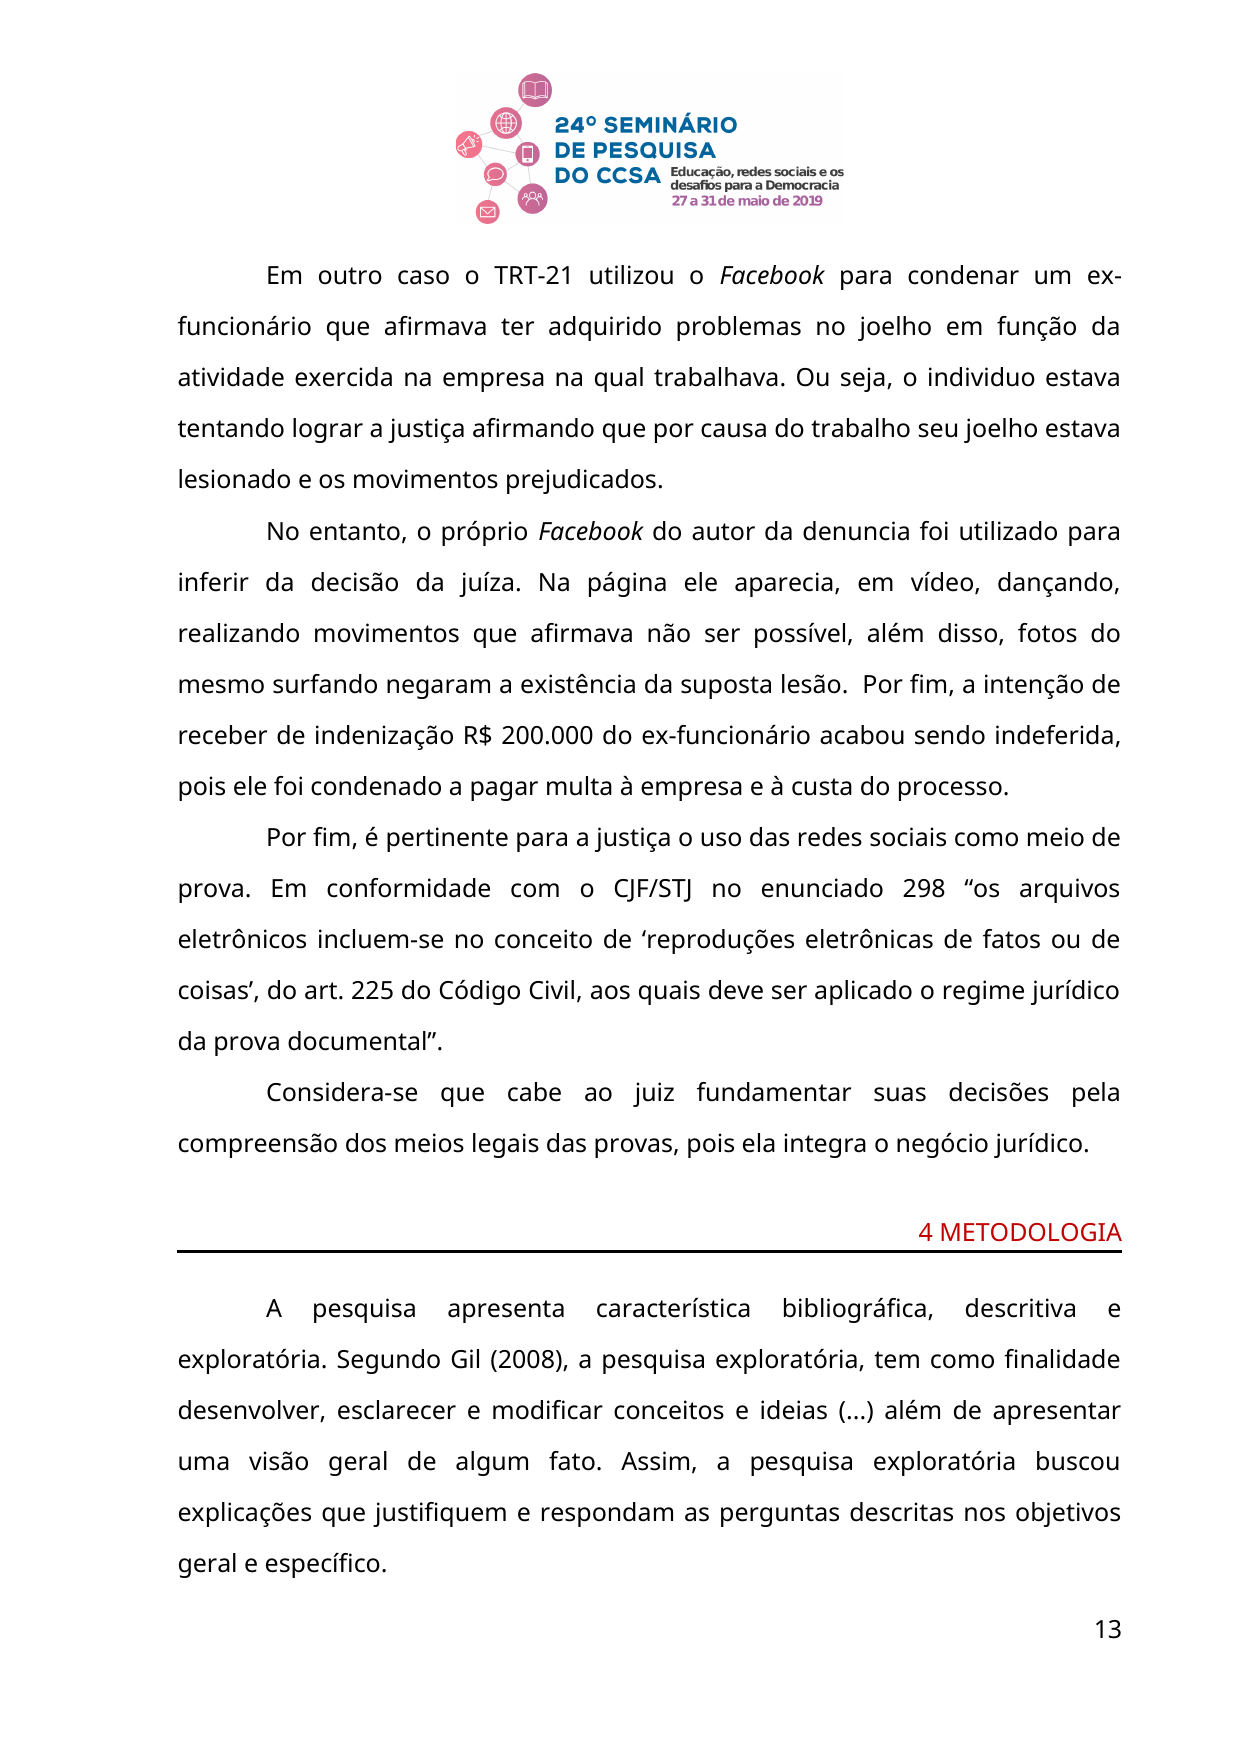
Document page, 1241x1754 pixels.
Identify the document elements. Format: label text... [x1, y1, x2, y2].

text Em outro caso o TRT-21 utilizou o Facebook para condenar um ex-funcionário que afirmava ter adquirido problemas no joelho em função da atividade exercida na empresa na qual trabalhava. Ou seja, o individuo estava tentando lograr a justiça afirmando que por causa do trabalho seu joelho estava lesionado e os movimentos prejudicados. [177, 258, 1122, 496]
subtitle 4 METODOLOGIA [177, 1214, 1122, 1250]
text Considera-se que cabe ao juiz fundamentar suas decisões pela compreensão dos meios legais das provas, pois ela integra o negócio jurídico. [177, 1074, 1122, 1160]
text No entanto, o próprio Facebook do autor da denuncia foi utilizado para inferir da decisão da juíza. Na página ele aparecia, em vídeo, dançando, realizando movimentos que afirmava não ser possível, além disso, fotos do mesmo surfando negaram a existência da suposta lesão. Por fim, a intenção de receber de indenização R$ 200.000 do ex-funcionário acabou sendo indeferida, pois ele foi condenado a pagar multa à empresa e à custa do processo. [177, 513, 1122, 802]
text A pesquisa apresenta característica bibliográfica, descritiva e exploratória. Segundo Gil (2008), a pesquisa exploratória, tem como finalidade desenvolver, esclarecer e modificar conceitos e ideias (...) além de apresentar uma visão geral de algum fato. Assim, a pesquisa exploratória buscou explicações que justifiquem e respondam as perguntas descritas nos objetivos geral e específico. [177, 1291, 1122, 1580]
text Por fim, é pertinente para a justiça o uso das redes sociais como meio de prova. Em conformidade com o CJF/STJ no enunciado 298 “os arquivos eletrônicos incluem-se no conceito de ‘reproduções eletrônicas de fatos ou de coisas’, do art. 225 do Código Civil, aos quais deve ser aplicado o regime jurídico da prova documental”. [177, 819, 1122, 1058]
picture [455, 73, 844, 224]
